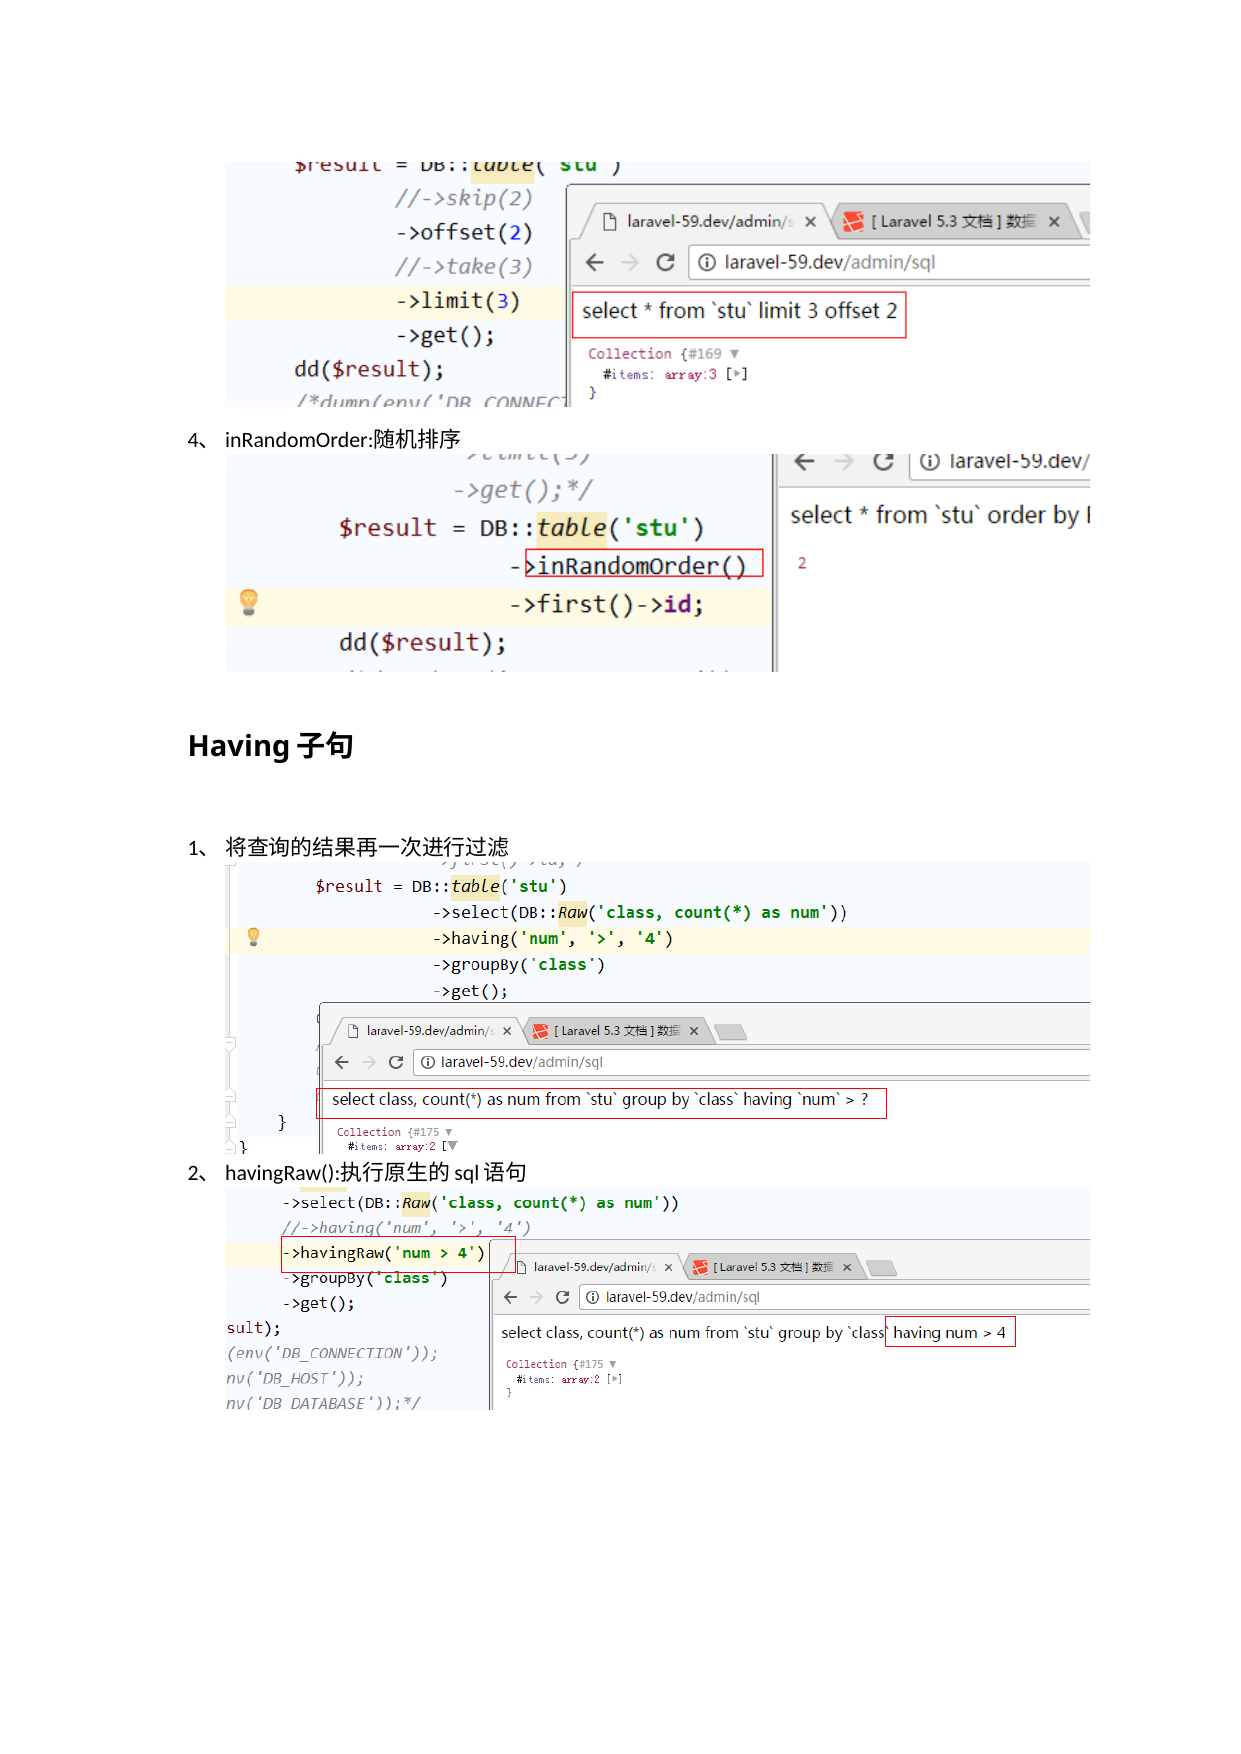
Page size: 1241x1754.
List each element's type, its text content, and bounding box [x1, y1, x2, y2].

picture [225, 162, 1091, 407]
list havingRaw():执行原生的sql语句 [187, 1155, 1053, 1187]
subtitle Having子句 [187, 711, 1053, 776]
list inRandomOrder:随机排序 [187, 422, 1053, 454]
picture [225, 862, 1091, 1154]
list 将查询的结果再一次进行过滤 [187, 830, 1053, 862]
picture [225, 454, 1091, 672]
picture [225, 1187, 1091, 1410]
